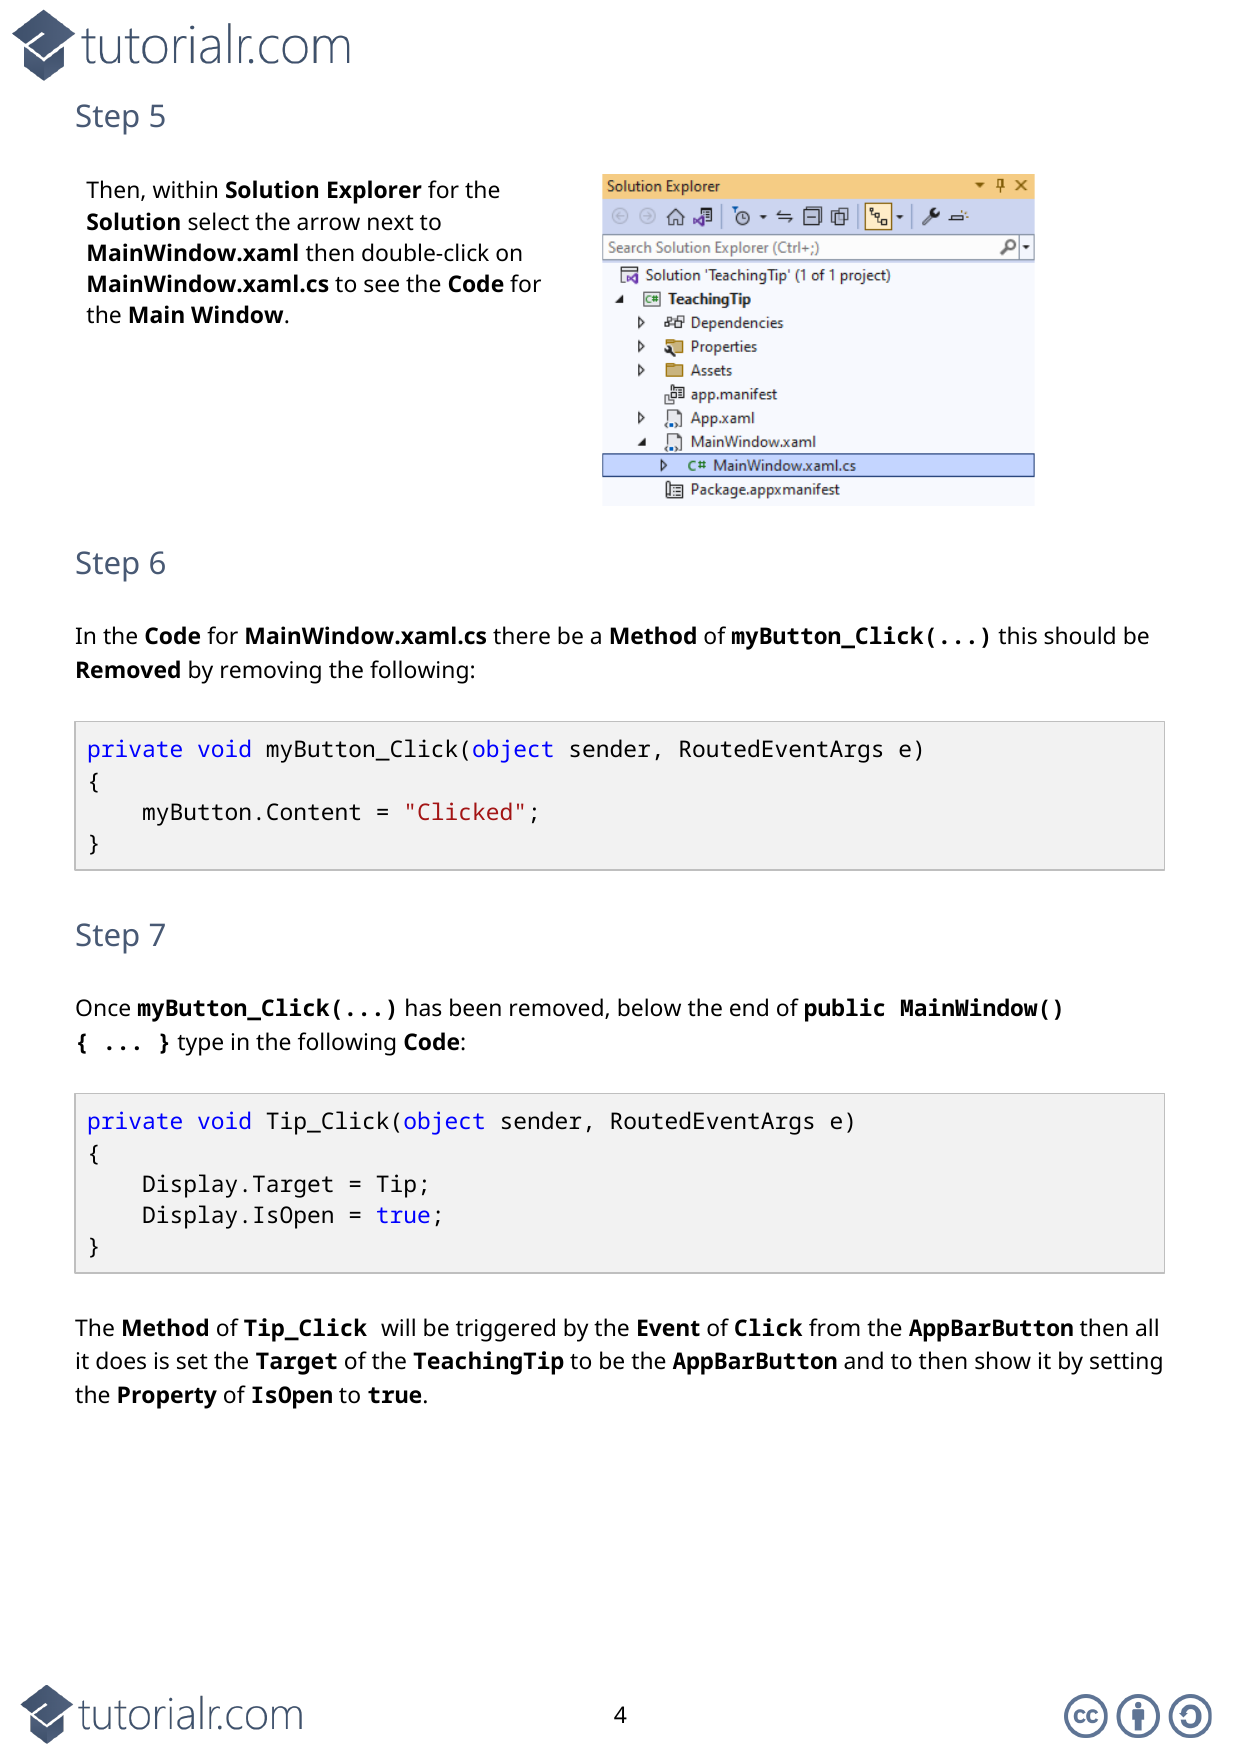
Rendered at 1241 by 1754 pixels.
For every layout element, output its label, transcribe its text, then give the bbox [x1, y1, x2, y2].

picture [602, 174, 1035, 506]
table_header [591, 174, 1165, 536]
subtitle Step 5 [75, 94, 1165, 137]
text The Method of Tip_Click will be triggered by the Event of Click from the AppBarButton then all it does is set the Target of the TeachingTip to be the AppBarButton and to then show it by setting the Property of IsOpen to true. [75, 1311, 1165, 1410]
picture [17, 1685, 313, 1744]
picture [8, 9, 363, 81]
subtitle Step 7 [75, 912, 1165, 955]
table_header Then, within Solution Explorer for the Solution select the arrow next to MainWindow.xaml then double-click on MainWindow.xaml.cs to see the Code for the Main Window. [75, 174, 591, 536]
text In the Code for MainWindow.xaml.cs there be a Method of myButton_Click(...) this should be Removed by removing the following: [75, 620, 1165, 685]
text Once myButton_Click(...) has been removed, below the end of public MainWindow() { ... } type in the following Code: [75, 992, 1165, 1057]
picture [1064, 1694, 1212, 1738]
subtitle Step 6 [75, 541, 1165, 583]
